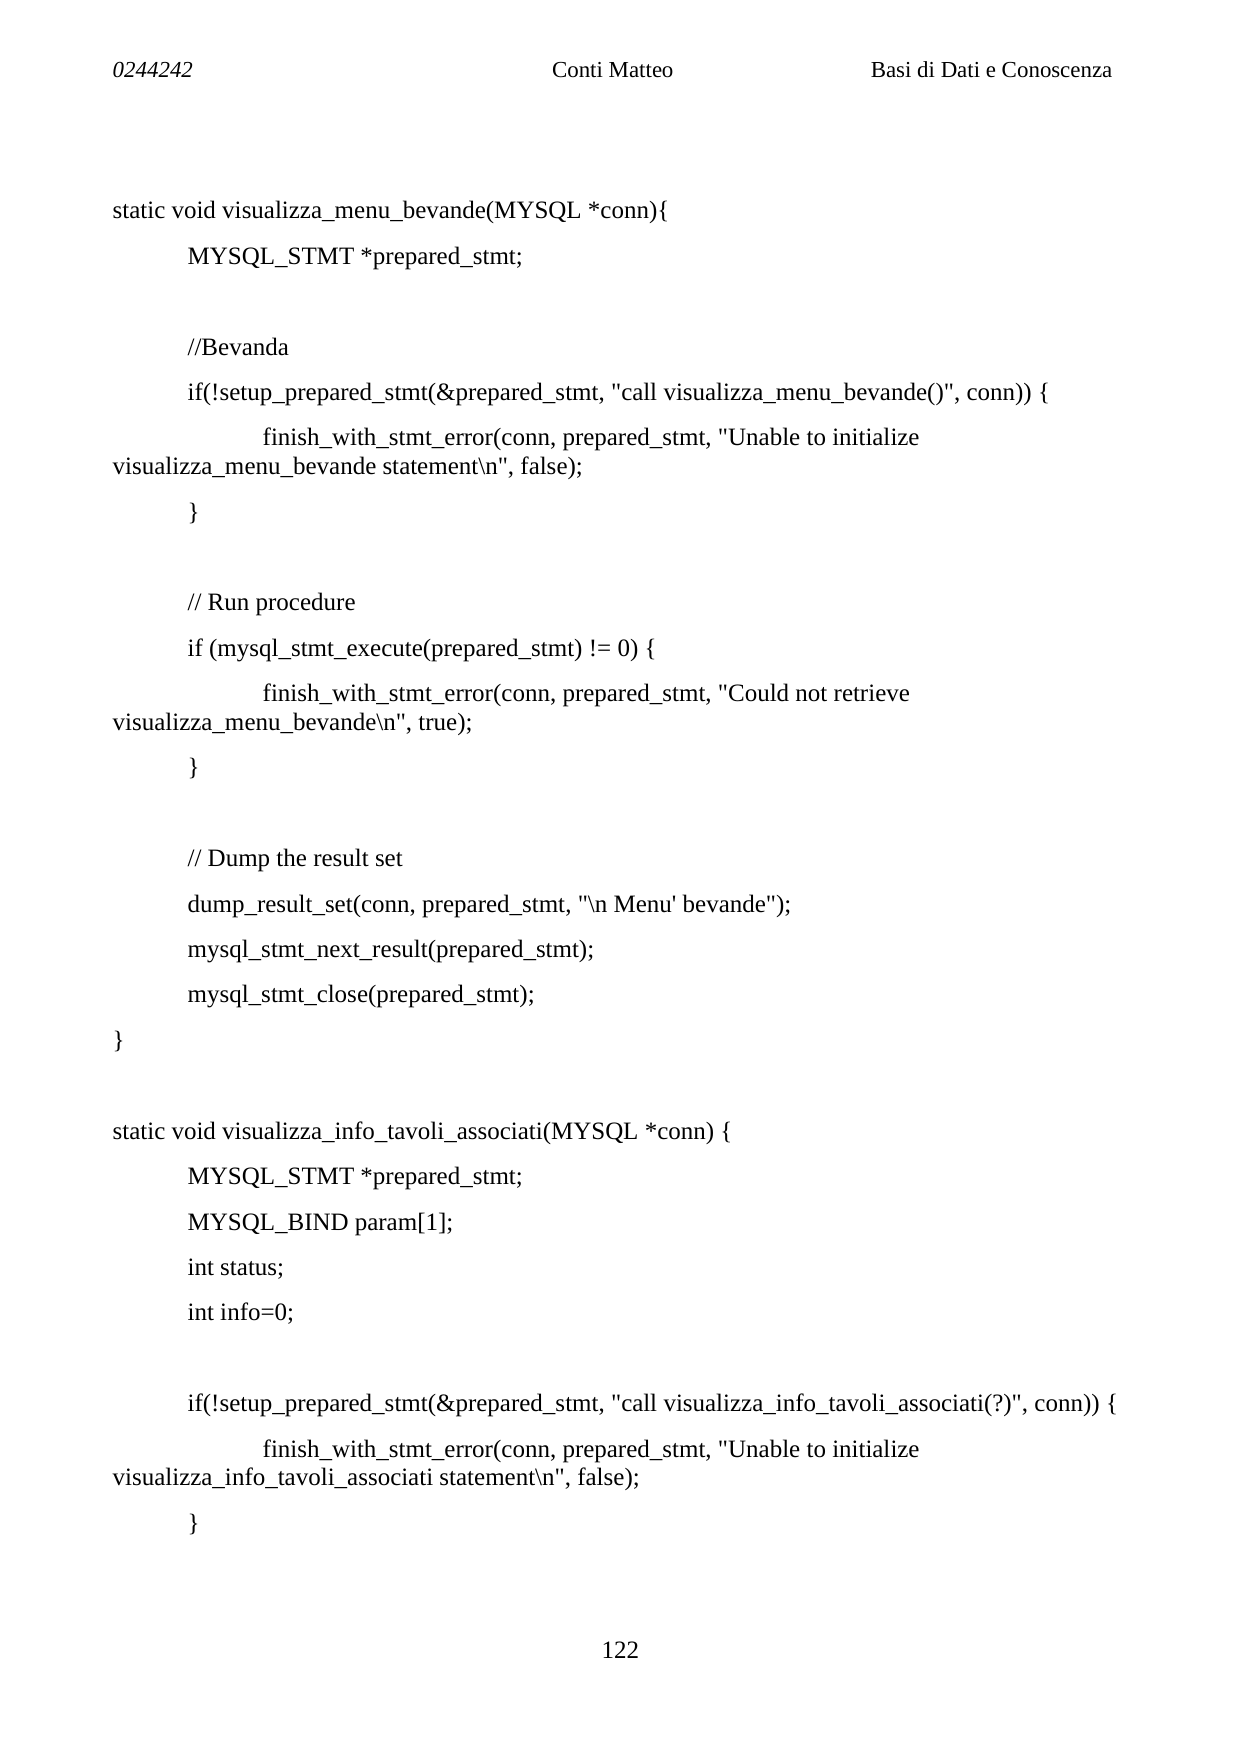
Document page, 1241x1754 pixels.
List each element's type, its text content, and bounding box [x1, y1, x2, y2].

text } [112, 1025, 1128, 1054]
text } [112, 497, 1128, 525]
text static void visualizza_info_tavoli_associati(MYSQL *conn) { [112, 1116, 1128, 1144]
text dump_result_set(conn, prepared_stmt, "\n Menu' bevande"); [112, 889, 1128, 917]
text // Run procedure [112, 587, 1128, 616]
text if(!setup_prepared_stmt(&prepared_stmt, "call visualizza_menu_bevande()", conn)) { [112, 377, 1128, 406]
text // Dump the result set [112, 843, 1128, 872]
text if (mysql_stmt_execute(prepared_stmt) != 0) { [112, 633, 1128, 662]
text MYSQL_STMT *prepared_stmt; [112, 1161, 1128, 1190]
text finish_with_stmt_error(conn, prepared_stmt, "Unable to initialize visualizza_menu_bevande statement\n", false); [112, 422, 1128, 480]
text if(!setup_prepared_stmt(&prepared_stmt, "call visualizza_info_tavoli_associati(?)", conn)) { [112, 1388, 1128, 1417]
text } [112, 1508, 1128, 1537]
text //Bevanda [112, 332, 1128, 360]
text mysql_stmt_close(prepared_stmt); [112, 979, 1128, 1008]
text int info=0; [112, 1297, 1128, 1326]
text int status; [112, 1252, 1128, 1281]
text MYSQL_BIND param[1]; [112, 1207, 1128, 1235]
text mysql_stmt_next_result(prepared_stmt); [112, 934, 1128, 963]
text finish_with_stmt_error(conn, prepared_stmt, "Unable to initialize visualizza_info_tavoli_associati statement\n", false); [112, 1434, 1128, 1491]
text MYSQL_STMT *prepared_stmt; [112, 241, 1128, 269]
text } [112, 752, 1128, 781]
text finish_with_stmt_error(conn, prepared_stmt, "Could not retrieve visualizza_menu_bevande\n", true); [112, 678, 1128, 736]
text static void visualizza_menu_bevande(MYSQL *conn){ [112, 195, 1128, 224]
